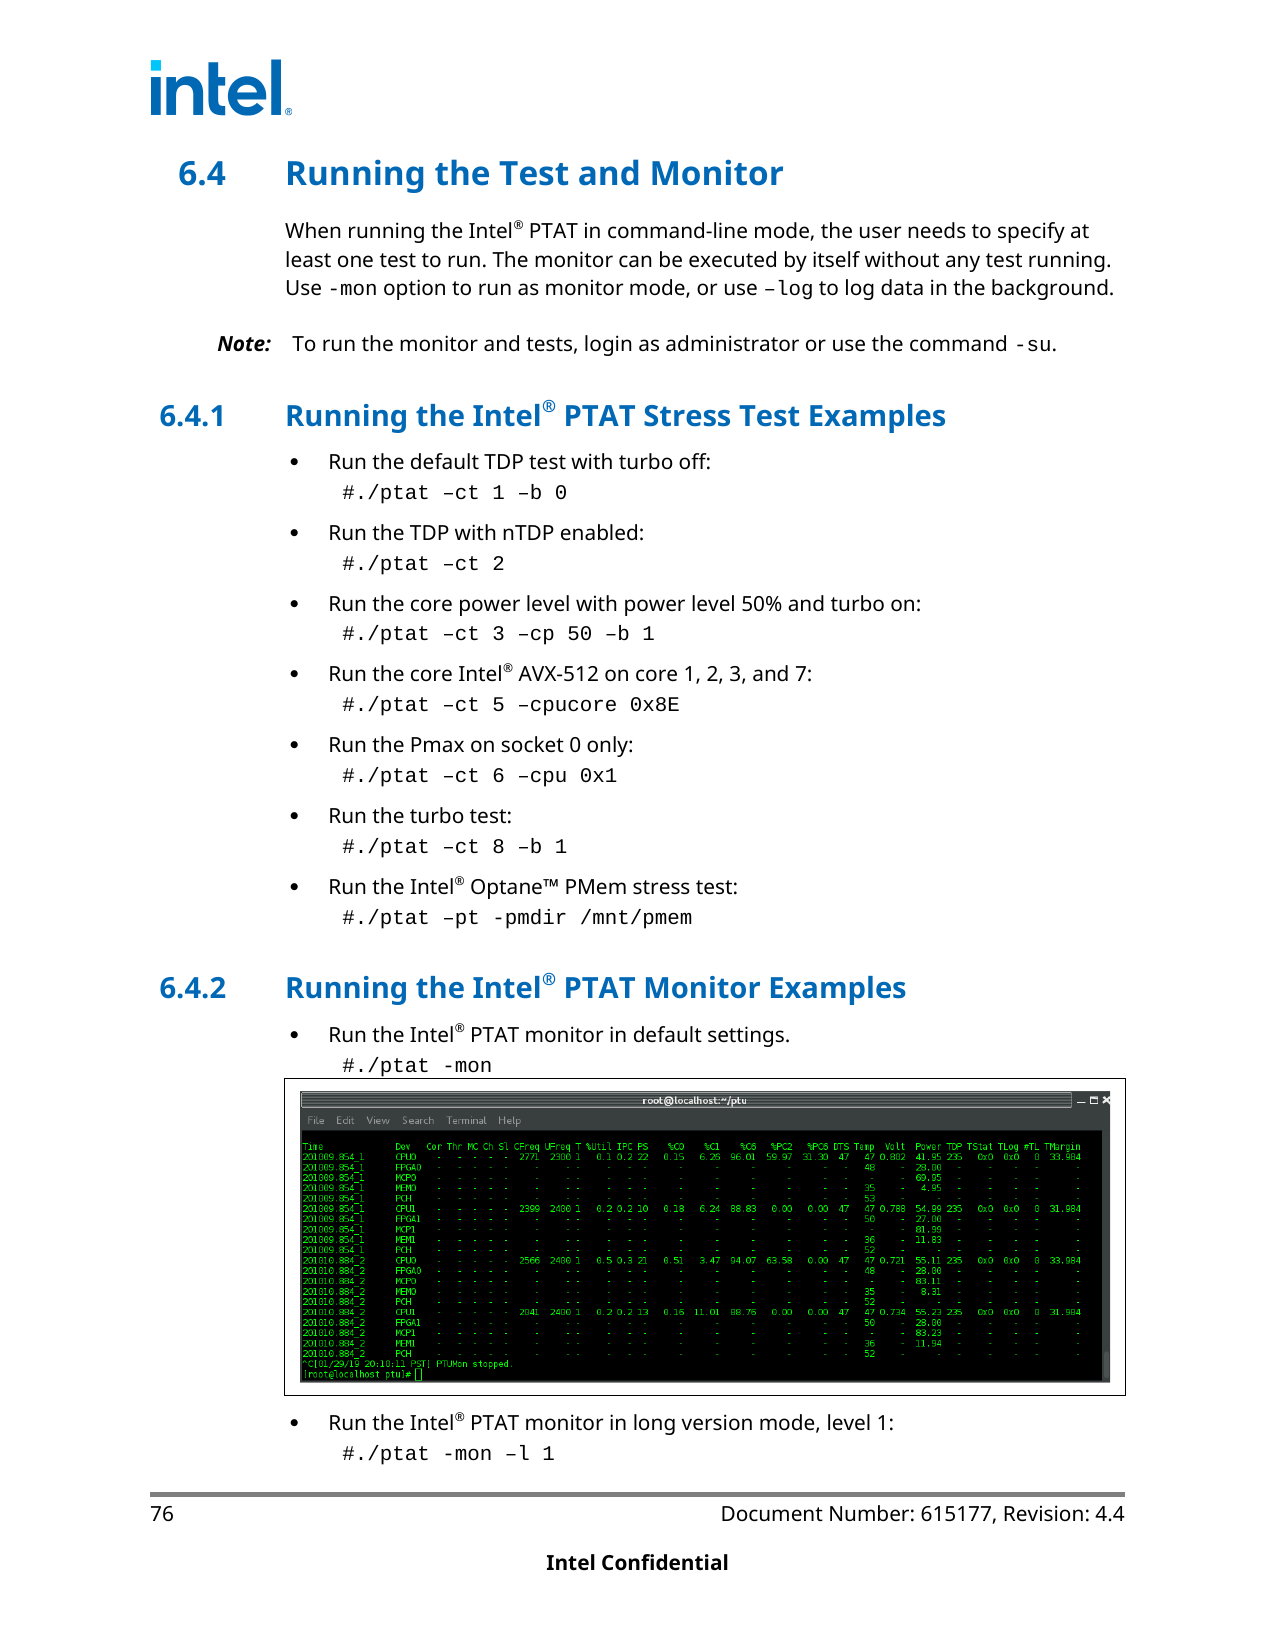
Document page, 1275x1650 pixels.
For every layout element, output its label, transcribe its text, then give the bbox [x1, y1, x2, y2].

text Run the core Intel® AVX-512 on core 1, 2, 3, and 7: [291, 659, 1125, 688]
text Run the Intel® PTAT monitor in default settings. [291, 1020, 1125, 1048]
text #./ptat –ct 8 –b 1 [342, 836, 1125, 859]
text Run the turbo test: [291, 801, 1125, 829]
subtitle Running the Intel® PTAT Monitor Examples [159, 968, 1125, 1007]
text To run the monitor and tests, login as administrator or use the command -su. [217, 329, 1125, 357]
text Run the default TDP test with turbo off: [291, 447, 1125, 475]
text #./ptat –ct 6 –cpu 0x1 [342, 765, 1125, 789]
text #./ptat -mon –l 1 [342, 1443, 1125, 1467]
subtitle Running the Intel® PTAT Stress Test Examples [159, 395, 1125, 434]
text #./ptat –ct 2 [342, 552, 1125, 576]
text #./ptat -mon [342, 1055, 1125, 1078]
subtitle Running the Test and Monitor [178, 150, 1125, 195]
text When running the Intel® PTAT in command-line mode, the user needs to specify at least one test to run. The monitor can be executed by itself without any test running. Use -mon option to run as monitor mode, or use –log to log data in the background. [285, 216, 1125, 302]
text Run the Intel® Optane™ PMem stress test: [291, 872, 1125, 900]
text Run the TDP with nTDP enabled: [291, 518, 1125, 546]
text #./ptat –pt -pmdir /mnt/pmem [342, 907, 1125, 930]
picture [300, 1091, 1110, 1383]
text Run the core power level with power level 50% and turbo on: [291, 589, 1125, 617]
picture [150, 58, 293, 117]
text #./ptat –ct 1 –b 0 [342, 482, 1125, 505]
text Run the Intel® PTAT monitor in long version mode, level 1: [291, 1408, 1125, 1437]
text #./ptat –ct 5 –cpucore 0x8E [342, 694, 1125, 718]
text Run the Pmax on socket 0 only: [291, 730, 1125, 759]
text #./ptat –ct 3 –cp 50 –b 1 [342, 623, 1125, 647]
